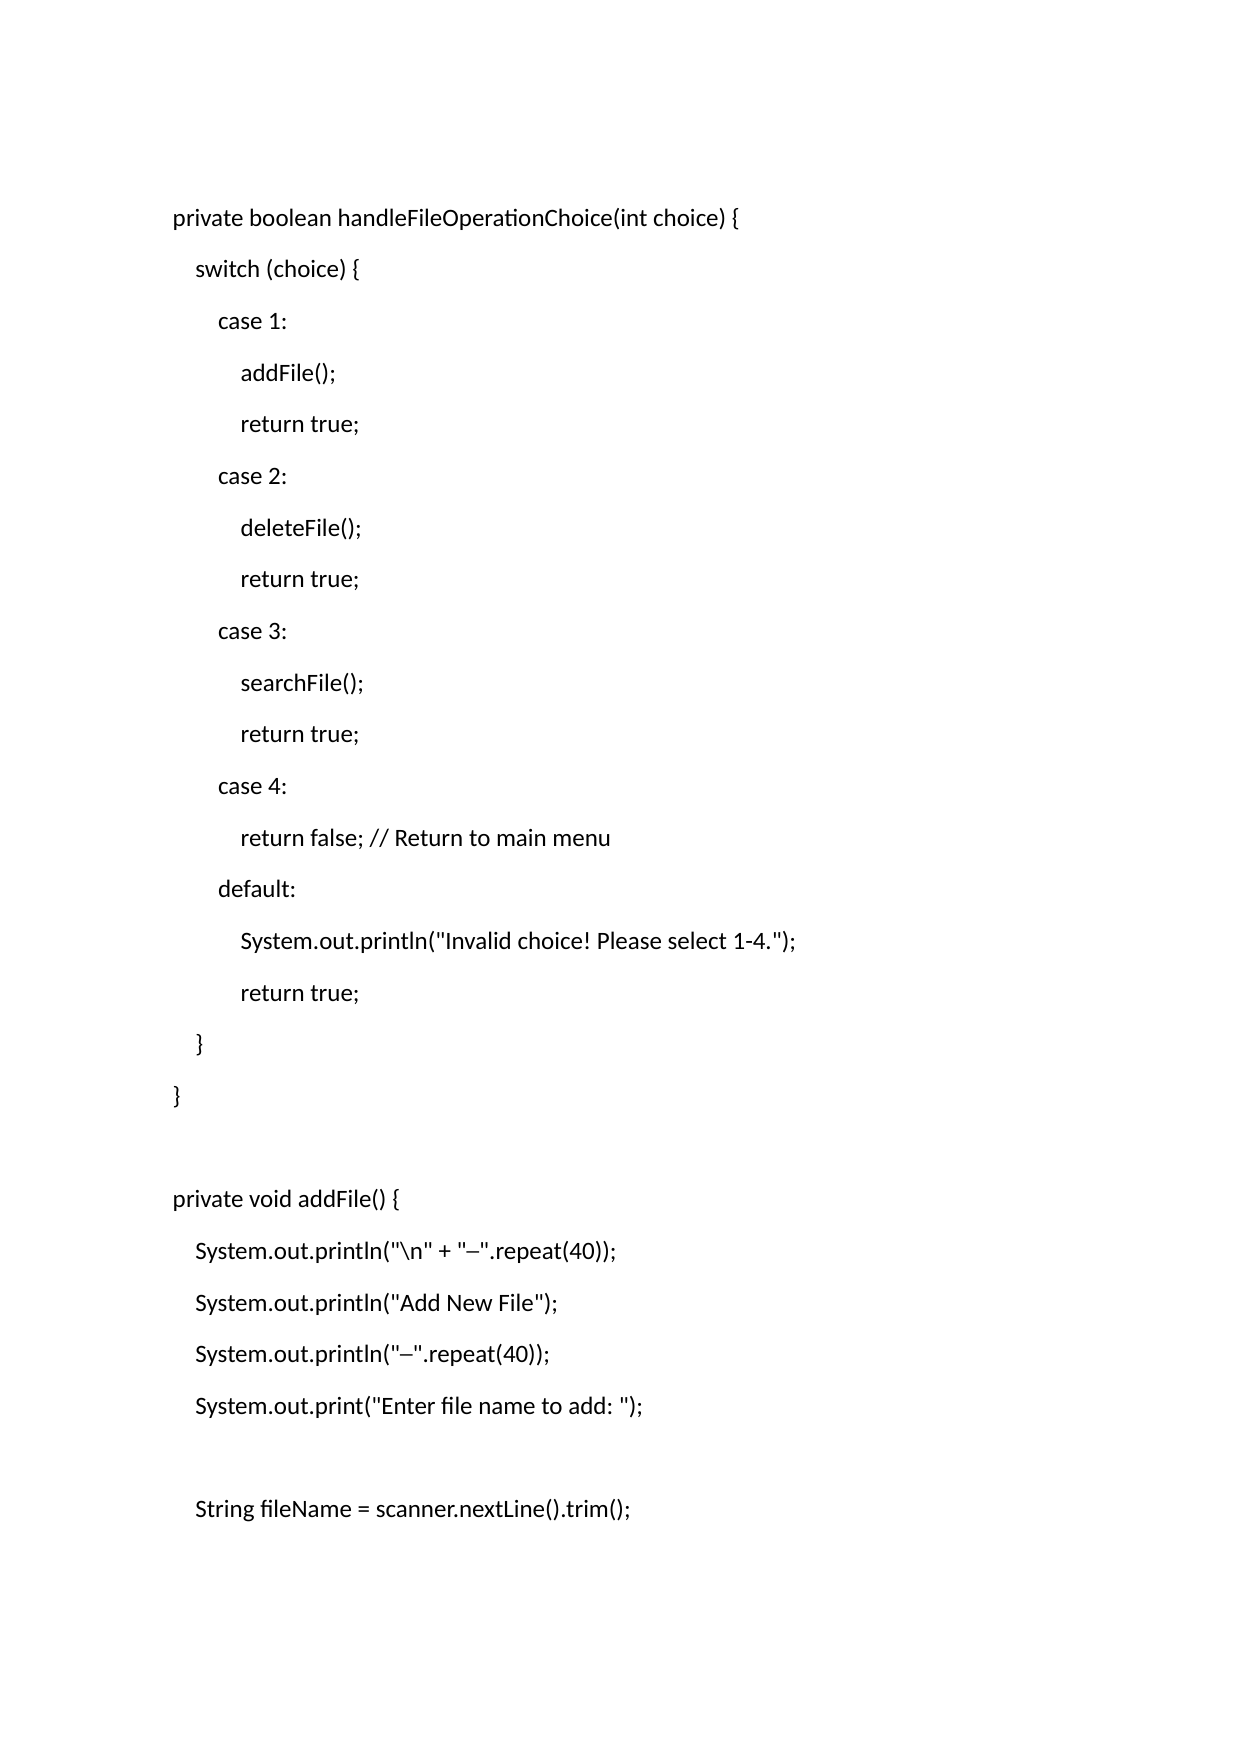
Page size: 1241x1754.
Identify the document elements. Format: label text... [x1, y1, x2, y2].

text String fileName = scanner.nextLine().trim(); [150, 1493, 1090, 1524]
text deleteFile(); [150, 512, 1090, 542]
text } [150, 1028, 1090, 1059]
text case 4: [150, 770, 1090, 801]
text private boolean handleFileOperationChoice(int choice) { [150, 202, 1090, 232]
text System.out.println("Add New File"); [150, 1287, 1090, 1317]
text return true; [150, 977, 1090, 1007]
text return true; [150, 408, 1090, 439]
text case 3: [150, 615, 1090, 646]
text System.out.println("─".repeat(40)); [150, 1338, 1090, 1369]
text System.out.println("\n" + "─".repeat(40)); [150, 1235, 1090, 1266]
text default: [150, 873, 1090, 904]
text return false; // Return to main menu [150, 822, 1090, 852]
text } [150, 1080, 1090, 1111]
text case 1: [150, 305, 1090, 336]
text return true; [150, 563, 1090, 594]
text private void addFile() { [150, 1183, 1090, 1214]
text case 2: [150, 460, 1090, 491]
text addFile(); [150, 357, 1090, 387]
text System.out.print("Enter file name to add: "); [150, 1390, 1090, 1421]
text return true; [150, 718, 1090, 749]
text searchFile(); [150, 667, 1090, 697]
text switch (choice) { [150, 253, 1090, 284]
text System.out.println("Invalid choice! Please select 1-4."); [150, 925, 1090, 956]
